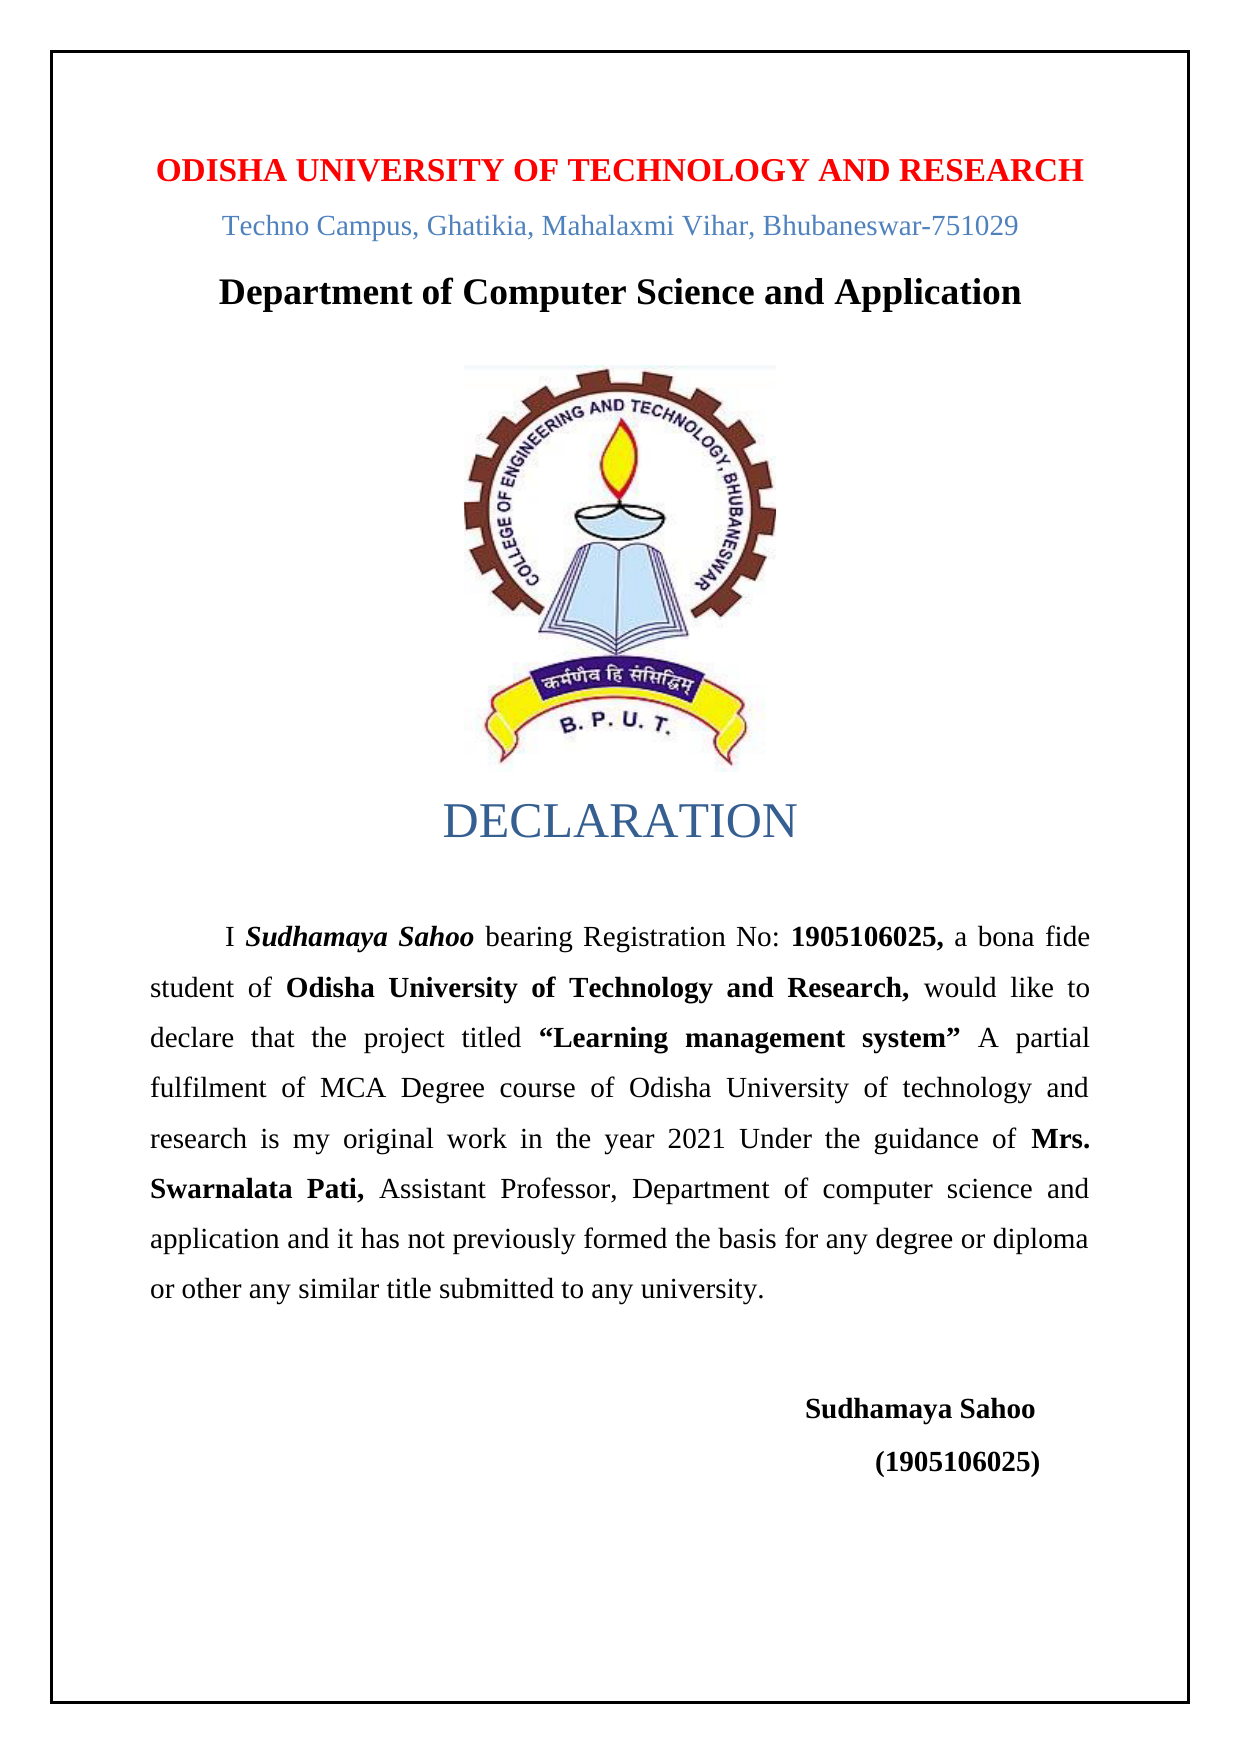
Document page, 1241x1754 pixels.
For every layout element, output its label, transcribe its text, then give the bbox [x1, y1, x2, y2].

text Sudhamaya Sahoo [675, 1391, 1090, 1425]
text Techno Campus, Ghatikia, Mahalaxmi Vihar, Bhubaneswar-751029 [150, 208, 1090, 242]
text I Sudhamaya Sahoo bearing Registration No: 1905106025, a bona fide student of Odisha University of Technology and Research, would like to declare that the project titled “Learning management system” A partial fulfilment of MCA Degree course of Odisha University of technology and research is my original work in the year 2021 Under the guidance of Mrs. Swarnalata Pati, Assistant Professor, Department of computer science and application and it has not previously formed the basis for any degree or diploma or other any similar title submitted to any university. [150, 919, 1090, 1305]
text ODISHA UNIVERSITY OF TECHNOLOGY AND RESEARCH [150, 150, 1090, 188]
text DECLARATION [150, 791, 1090, 848]
subtitle Department of Computer Science and Application [150, 269, 1090, 312]
text (1905106025) [750, 1444, 1090, 1478]
